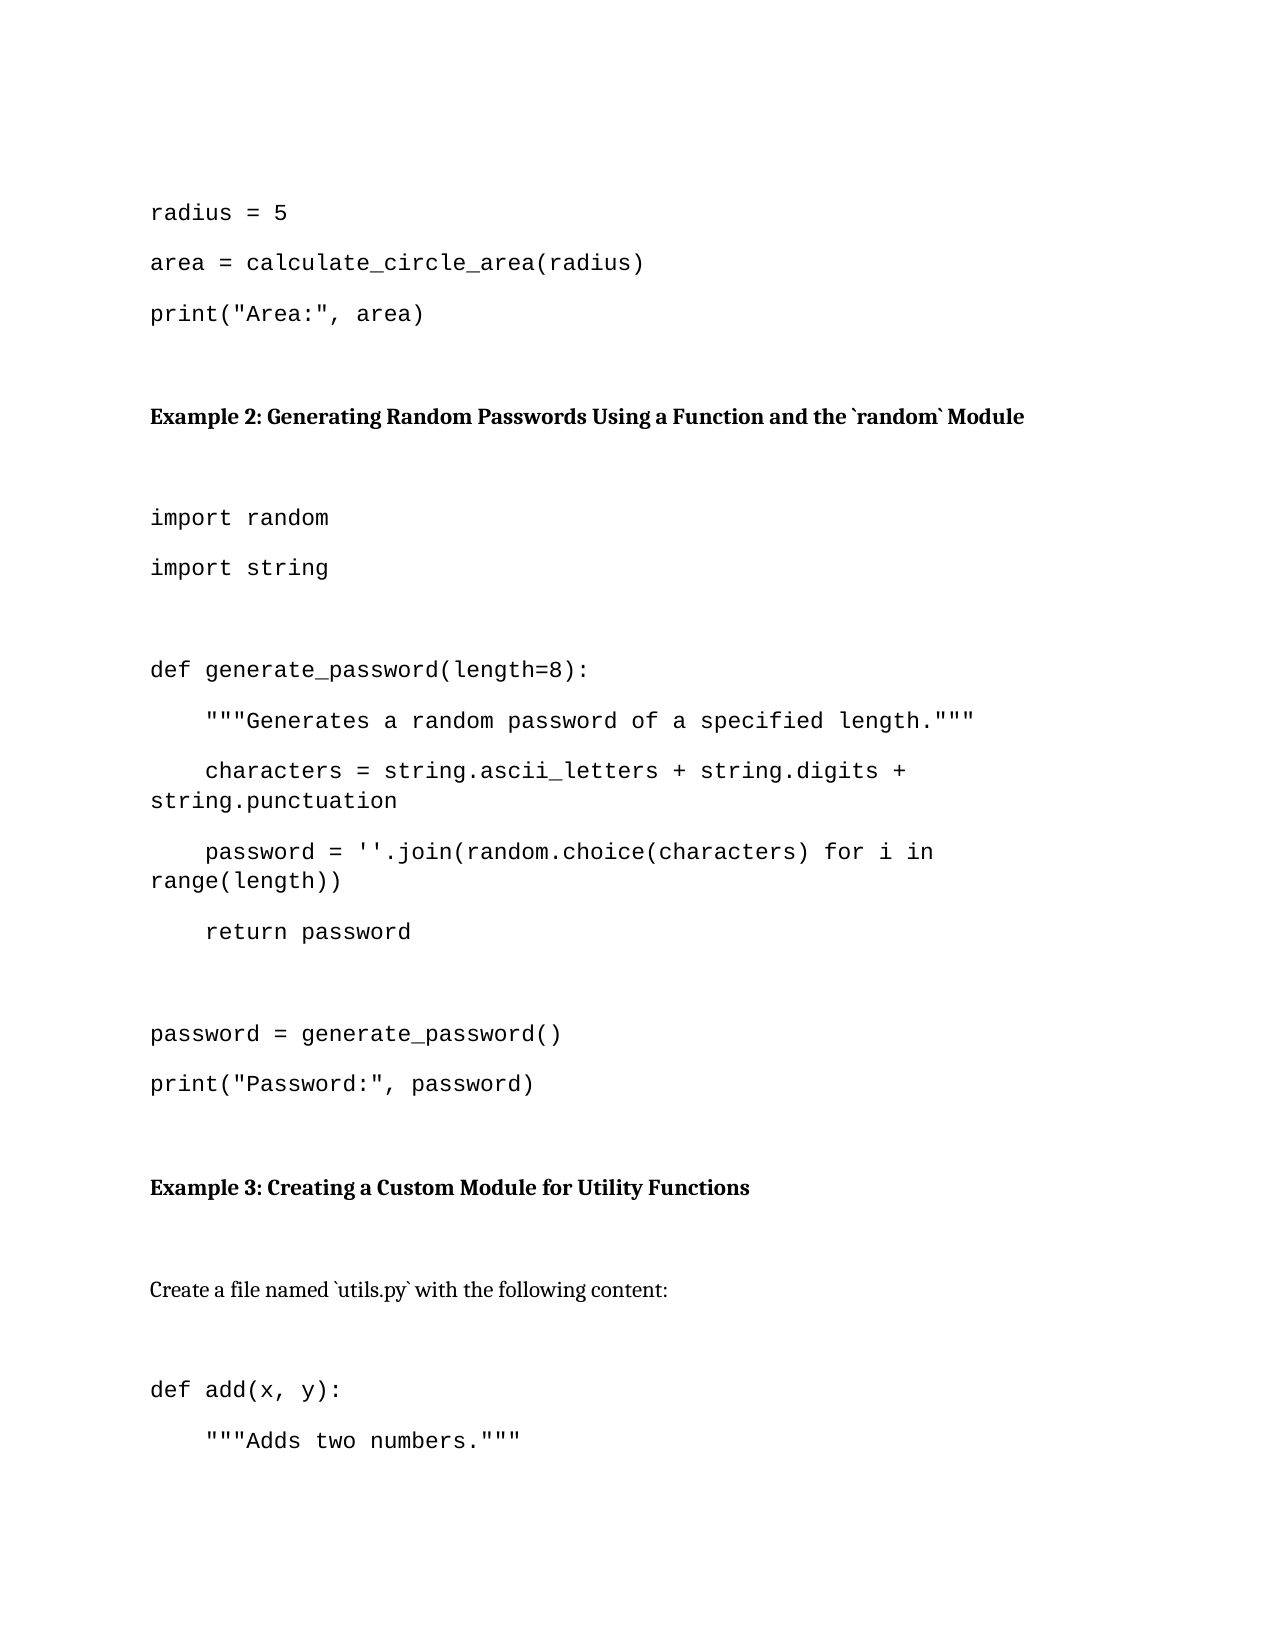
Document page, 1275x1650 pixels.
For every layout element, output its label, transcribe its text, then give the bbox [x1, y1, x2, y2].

text radius = 5 [150, 201, 1125, 227]
text characters = string.ascii_letters + string.digits + string.punctuation [150, 759, 1125, 815]
text """Adds two numbers.""" [150, 1429, 1125, 1455]
text Create a file named `utils.py` with the following content: [150, 1276, 1125, 1303]
text return password [150, 920, 1125, 946]
text def add(x, y): [150, 1378, 1125, 1404]
text import string [150, 557, 1125, 583]
text password = generate_password() [150, 1022, 1125, 1048]
text Example 3: Creating a Custom Module for Utility Functions [150, 1174, 1125, 1201]
text print("Password:", password) [150, 1073, 1125, 1099]
text def generate_password(length=8): [150, 658, 1125, 684]
text Example 2: Generating Random Passwords Using a Function and the `random` Module [150, 404, 1125, 430]
text password = ''.join(random.choice(characters) for i in range(length)) [150, 840, 1125, 896]
text import random [150, 506, 1125, 532]
text print("Area:", area) [150, 302, 1125, 328]
text """Generates a random password of a specified length.""" [150, 709, 1125, 735]
text area = calculate_circle_area(radius) [150, 252, 1125, 278]
